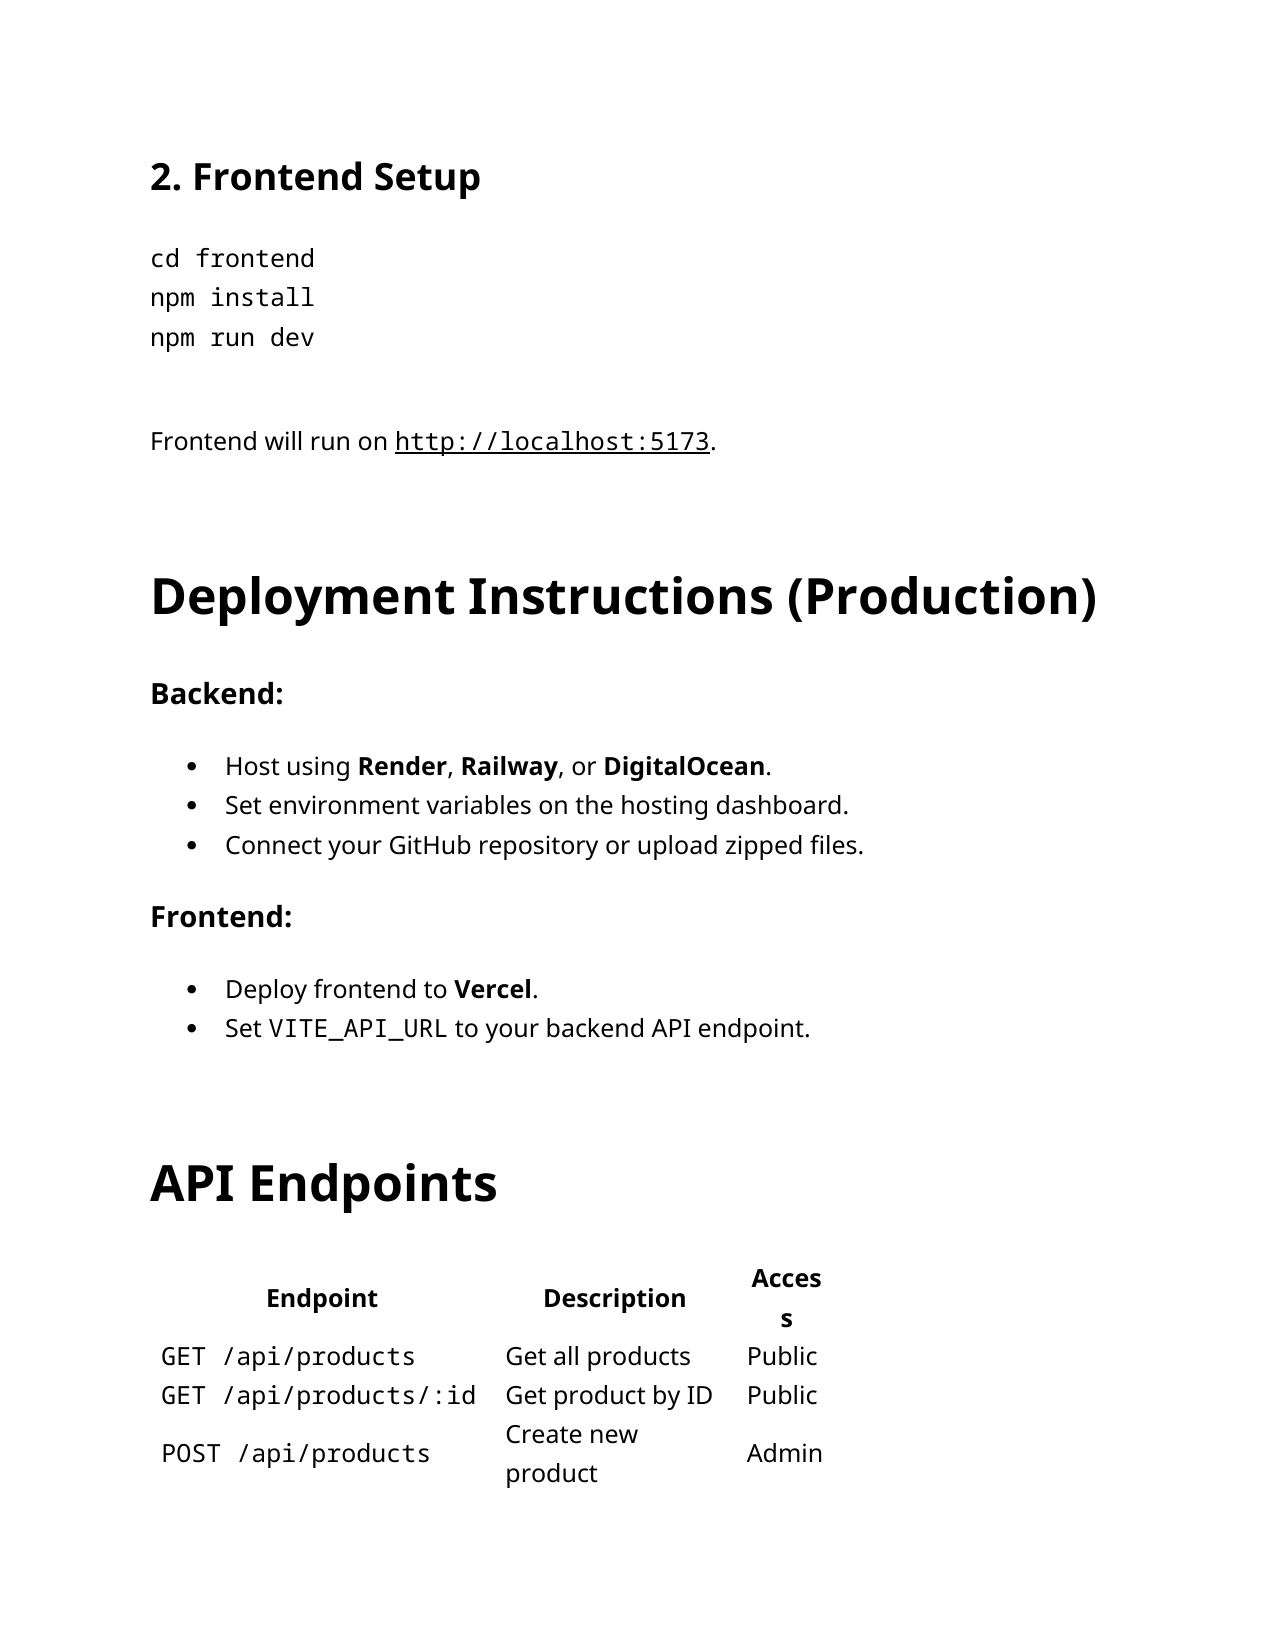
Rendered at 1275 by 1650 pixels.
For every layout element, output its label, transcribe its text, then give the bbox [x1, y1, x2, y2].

list Set VITE_API_URL to your backend API endpoint. [187, 1011, 1125, 1045]
list Set environment variables on the hosting dashboard. [187, 788, 1125, 822]
subtitle Frontend: [150, 896, 1125, 936]
list Connect your GitHub repository or upload zipped files. [187, 827, 1125, 861]
text Frontend will run on http://localhost:5173. [150, 423, 1125, 457]
text cd frontend npm install npm run dev [150, 240, 1125, 393]
table_header Endpoint [150, 1261, 494, 1339]
table_cell Public [735, 1339, 838, 1378]
table_cell Get all products [494, 1339, 735, 1378]
subtitle 2. Frontend Setup [150, 150, 1125, 201]
table_cell Create new product [494, 1416, 735, 1494]
table_header Access [735, 1261, 838, 1339]
table_cell Get product by ID [494, 1378, 735, 1416]
list Deploy frontend to Vercel. [187, 971, 1125, 1005]
table_cell Admin [735, 1416, 838, 1494]
table_header Description [494, 1261, 735, 1339]
subtitle API Endpoints [150, 1148, 1125, 1216]
table_cell GET /api/products [150, 1339, 494, 1378]
table_cell POST /api/products [150, 1416, 494, 1494]
list Host using Render, Railway, or DigitalOcean. [187, 748, 1125, 782]
subtitle Backend: [150, 673, 1125, 713]
table_cell Public [735, 1378, 838, 1416]
table_cell GET /api/products/:id [150, 1378, 494, 1416]
subtitle Deployment Instructions (Production) [150, 561, 1125, 629]
